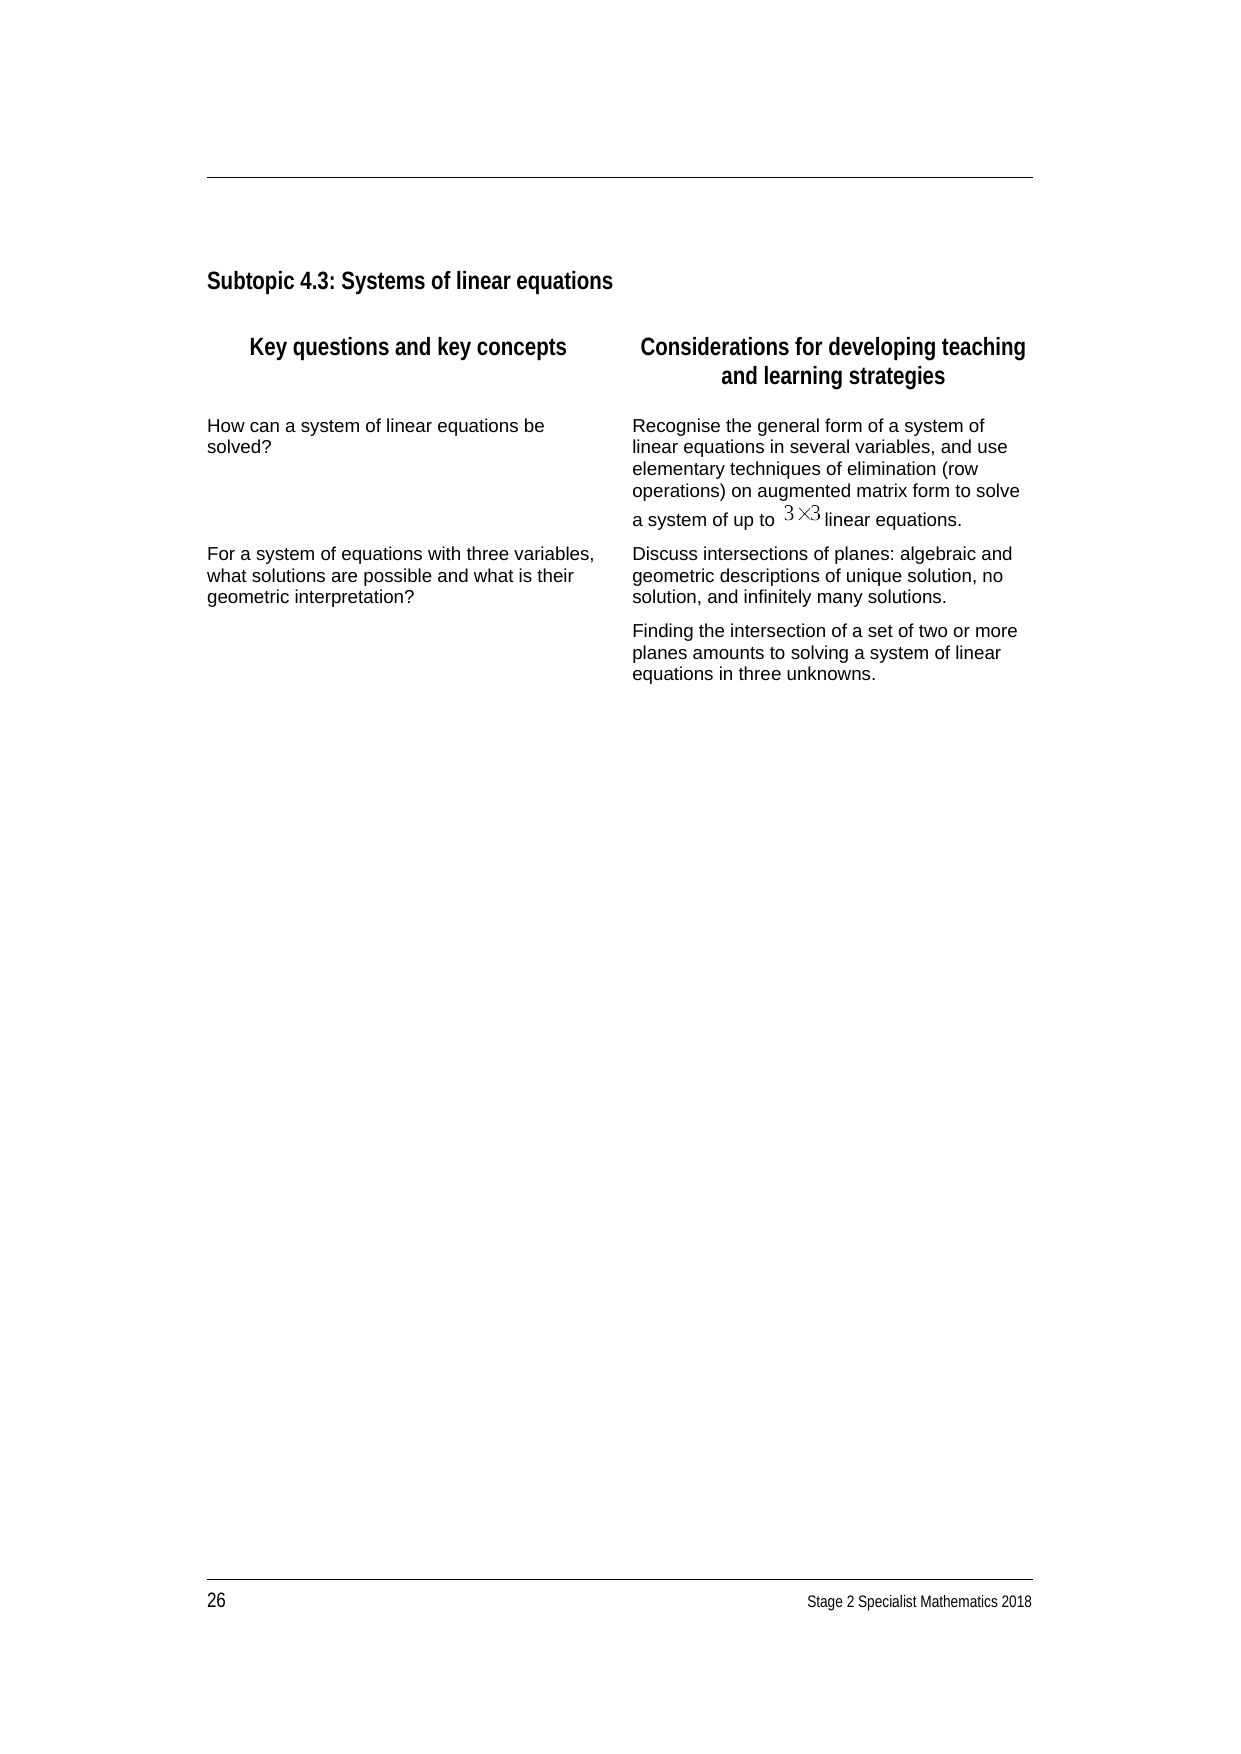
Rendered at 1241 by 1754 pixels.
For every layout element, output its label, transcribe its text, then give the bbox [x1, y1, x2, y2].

table_cell Recognise the general form of a system of linear equations in several variables, and use elementary techniques of elimination (row operations) on augmented matrix form to solve a system of up to linear equations. [621, 402, 1046, 530]
table_header Considerations for developing teaching and learning strategies [621, 333, 1046, 402]
table_cell How can a system of linear equations be solved? [196, 402, 621, 530]
table_cell For a system of equations with three variables, what solutions are possible and what is their geometric interpretation? [196, 530, 621, 685]
table_header Key questions and key concepts [196, 333, 621, 402]
text Subtopic 4.3: Systems of linear equations [207, 266, 1033, 295]
table_cell Discuss intersections of planes: algebraic and geometric descriptions of unique solution, no solution, and infinitely many solutions. Finding the intersection of a set of two or more planes amounts to solving a system of linear equations in three unknowns. [621, 530, 1046, 685]
